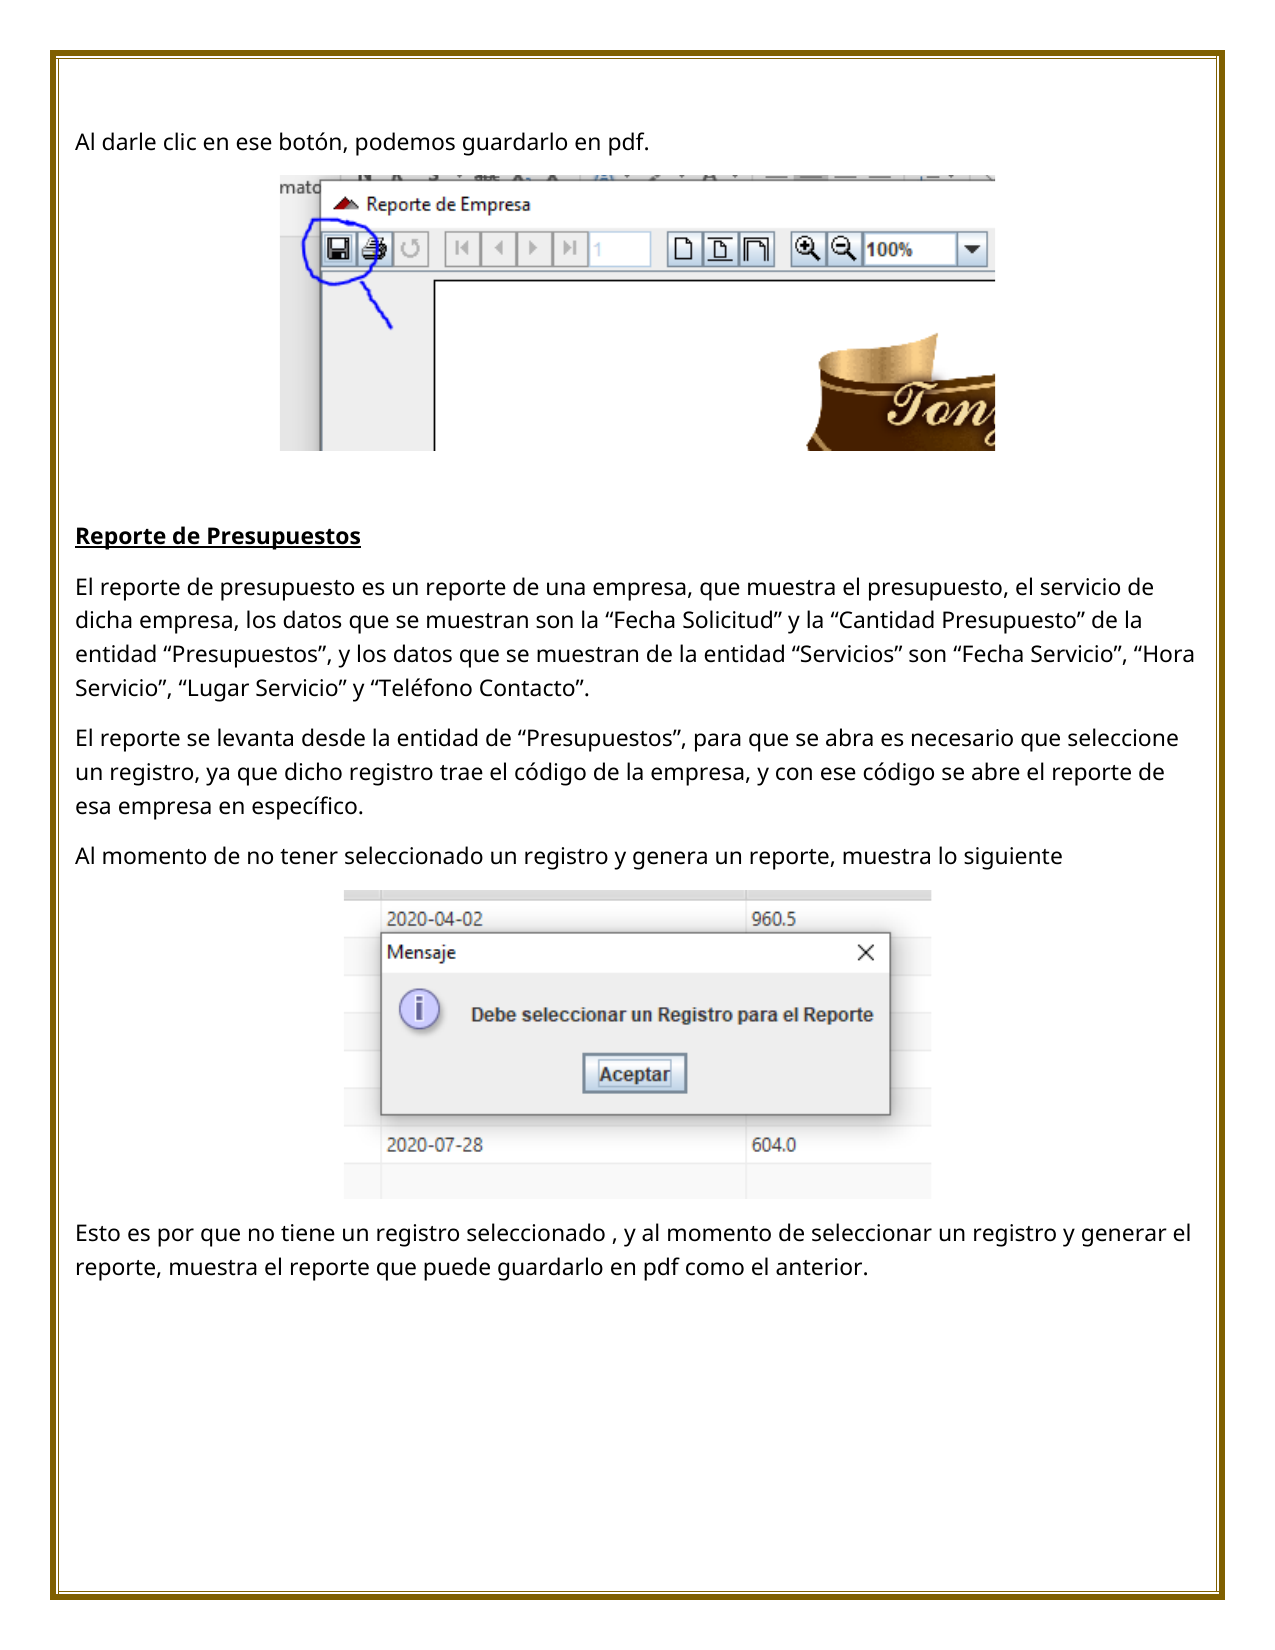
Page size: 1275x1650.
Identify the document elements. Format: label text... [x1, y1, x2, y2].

text Esto es por que no tiene un registro seleccionado , y al momento de seleccionar un registro y generar el reporte, muestra el reporte que puede guardarlo en pdf como el anterior. [75, 1217, 1200, 1282]
text El reporte de presupuesto es un reporte de una empresa, que muestra el presupuesto, el servicio de dicha empresa, los datos que se muestran son la “Fecha Solicitud” y la “Cantidad Presupuesto” de la entidad “Presupuestos”, y los datos que se muestran de la entidad “Servicios” son “Fecha Servicio”, “Hora Servicio”, “Lugar Servicio” y “Teléfono Contacto”. [75, 571, 1200, 703]
text El reporte se levanta desde la entidad de “Presupuestos”, para que se abra es necesario que seleccione un registro, ya que dicho registro trae el código de la empresa, y con ese código se abre el reporte de esa empresa en específico. [75, 722, 1200, 821]
picture [279, 175, 996, 451]
text Reporte de Presupuestos [75, 520, 1200, 551]
text Al darle clic en ese botón, podemos guardarlo en pdf. [75, 125, 1200, 157]
text Al momento de no tener seleccionado un registro y genera un reporte, muestra lo siguiente [75, 840, 1200, 871]
picture [343, 890, 932, 1199]
